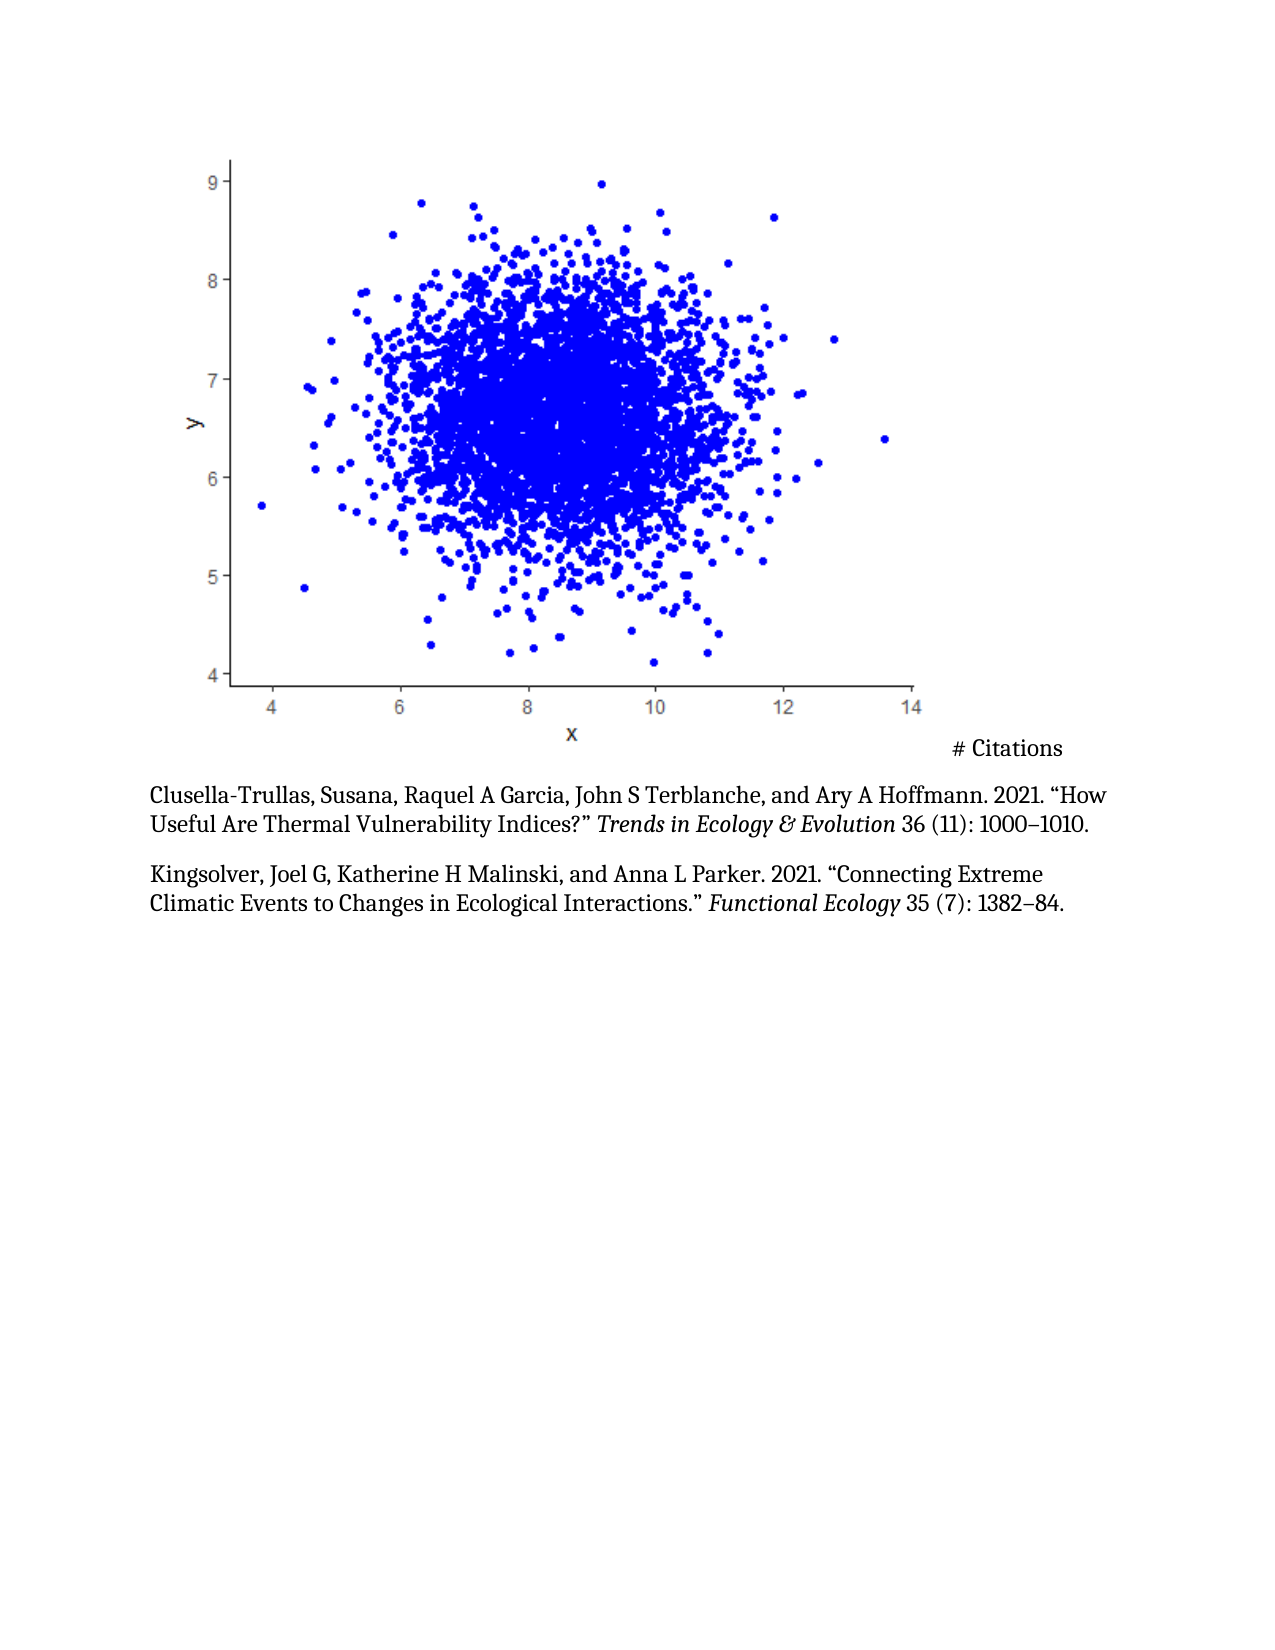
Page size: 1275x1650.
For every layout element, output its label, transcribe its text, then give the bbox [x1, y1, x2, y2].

text Kingsolver, Joel G, Katherine H Malinski, and Anna L Parker. 2021. “Connecting Extreme Climatic Events to Changes in Ecological Interactions.” Functional Ecology 35 (7): 1382–84. [150, 860, 1125, 917]
picture [168, 150, 927, 757]
text Clusella-Trullas, Susana, Raquel A Garcia, John S Terblanche, and Ary A Hoffmann. 2021. “How Useful Are Thermal Vulnerability Indices?” Trends in Ecology & Evolution 36 (11): 1000–1010. [150, 781, 1125, 839]
